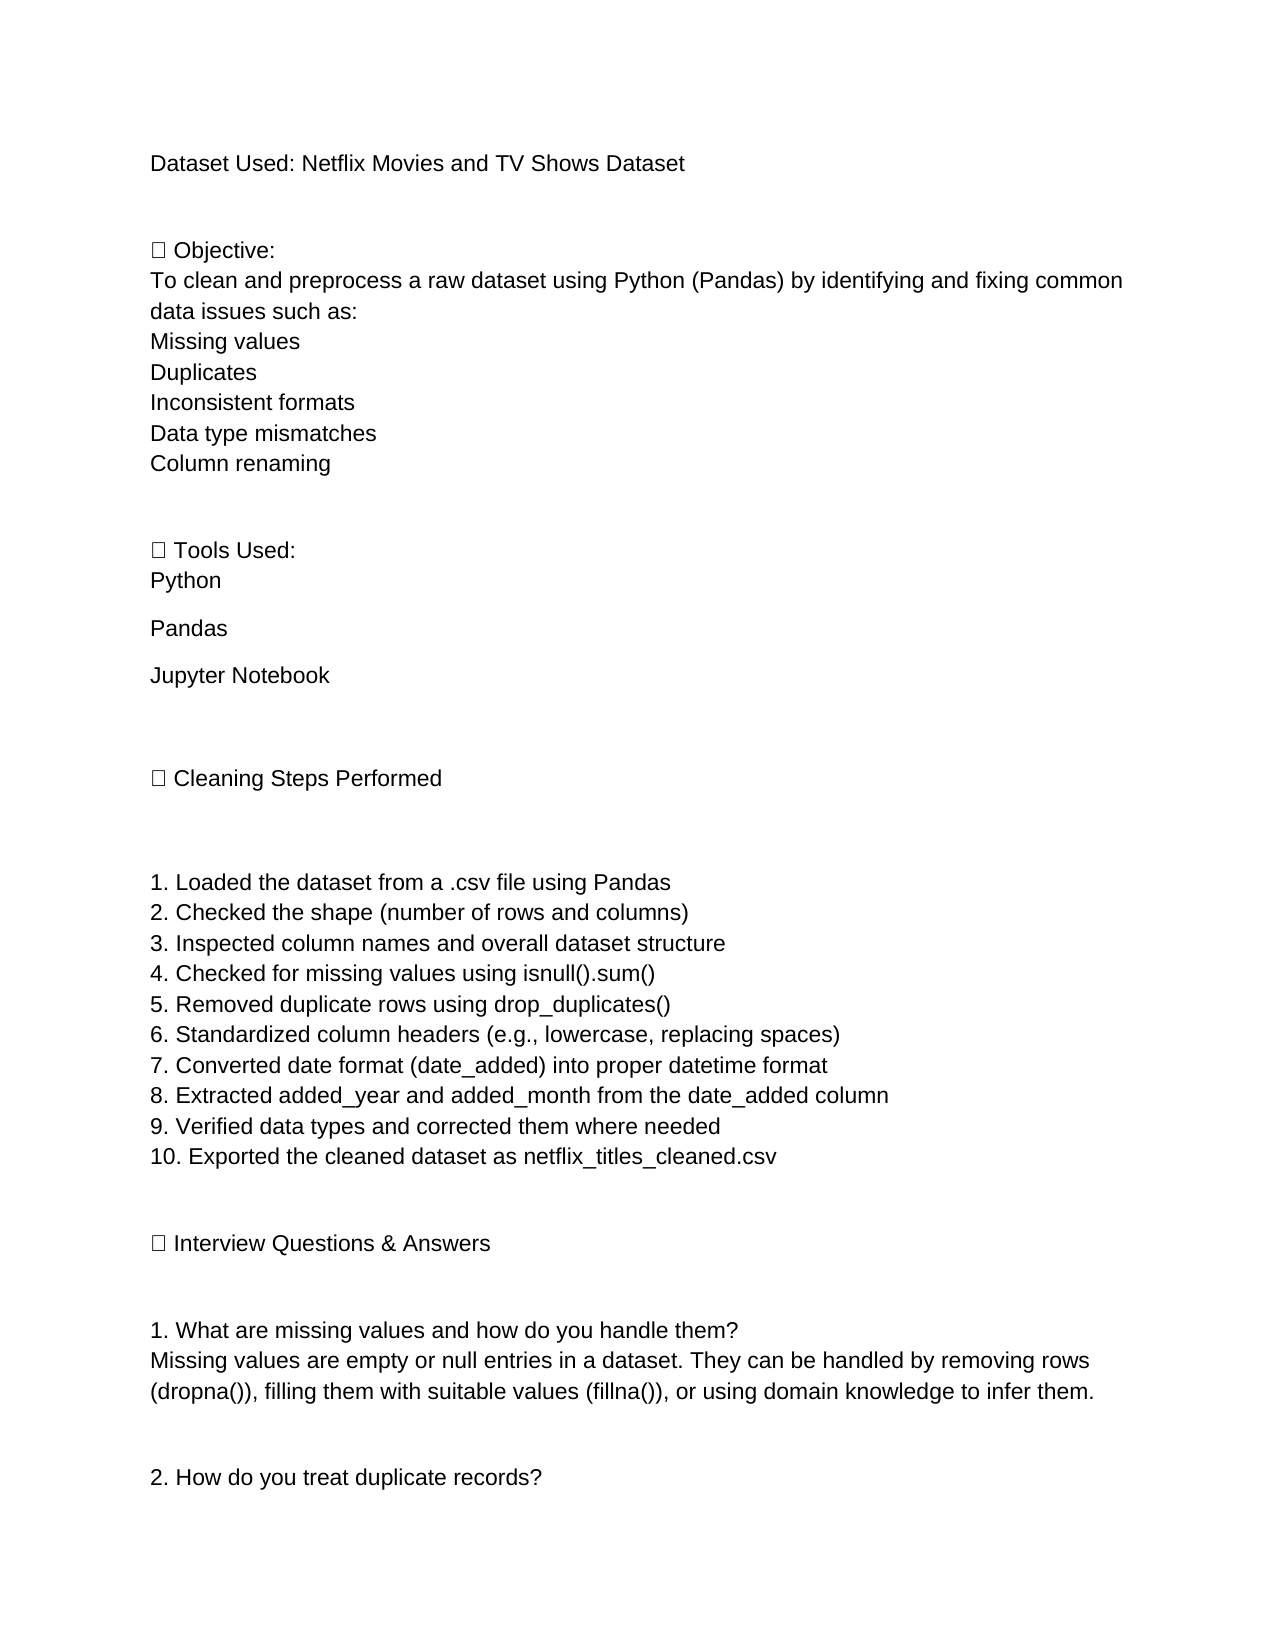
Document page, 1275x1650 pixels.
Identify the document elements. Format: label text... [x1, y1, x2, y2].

text 2. Checked the shape (number of rows and columns) [150, 899, 1125, 925]
text 3. Inspected column names and overall dataset structure [150, 929, 1125, 956]
text 1. Loaded the dataset from a .csv file using Pandas [150, 868, 1125, 895]
text Pandas [150, 615, 1125, 641]
text 6. Standardized column headers (e.g., lowercase, replacing spaces) [150, 1021, 1125, 1047]
text 2. How do you treat duplicate records? [150, 1464, 1125, 1491]
text Dataset Used: Netflix Movies and TV Shows Dataset [150, 150, 1125, 176]
text Inconsistent formats [150, 389, 1125, 416]
text 9. Verified data types and corrected them where needed [150, 1113, 1125, 1139]
text Duplicates [150, 359, 1125, 385]
text 8. Extracted added_year and added_month from the date_added column [150, 1082, 1125, 1108]
text 7. Converted date format (date_added) into proper datetime format [150, 1052, 1125, 1078]
text 10. Exported the cleaned dataset as netflix_titles_cleaned.csv [150, 1143, 1125, 1169]
text Missing values are empty or null entries in a dataset. They can be handled by removing rows (dropna()), filling them with suitable values (fillna()), or using domain knowledge to infer them. [150, 1347, 1125, 1404]
text To clean and preprocess a raw dataset using Python (Pandas) by identifying and fixing common data issues such as: [150, 267, 1125, 324]
text 🧠 Interview Questions & Answers [150, 1230, 1125, 1256]
text Data type mismatches [150, 420, 1125, 446]
text 🔧 Tools Used: [150, 537, 1125, 563]
text ✅ Objective: [150, 237, 1125, 263]
text Jupyter Notebook [150, 662, 1125, 688]
text 1. What are missing values and how do you handle them? [150, 1317, 1125, 1343]
text Python [150, 567, 1125, 594]
text Missing values [150, 328, 1125, 354]
text 🧼 Cleaning Steps Performed [150, 765, 1125, 792]
text 5. Removed duplicate rows using drop_duplicates() [150, 991, 1125, 1017]
text 4. Checked for missing values using isnull().sum() [150, 960, 1125, 986]
text Column renaming [150, 450, 1125, 477]
